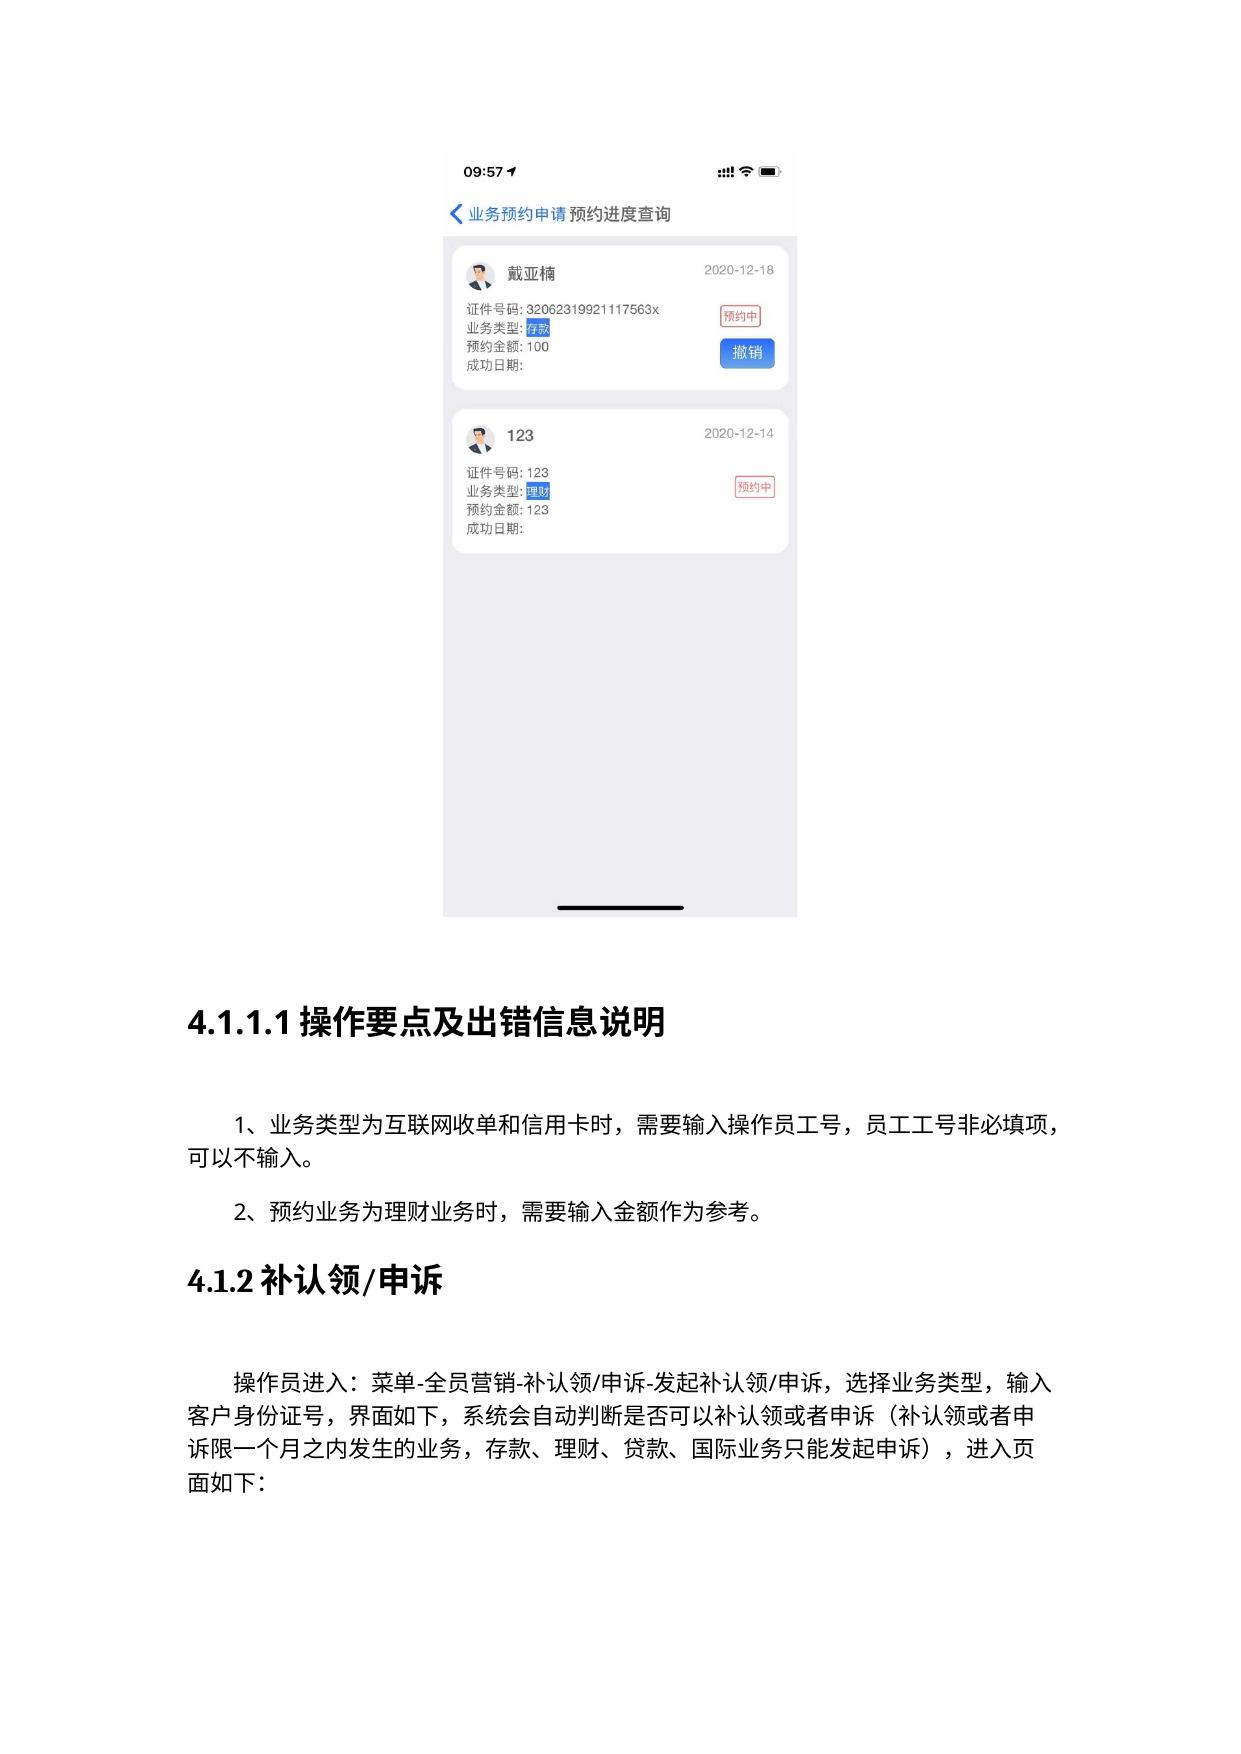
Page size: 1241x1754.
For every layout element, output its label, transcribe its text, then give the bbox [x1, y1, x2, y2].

subtitle 4.1.1.1操作要点及出错信息说明 [187, 996, 1053, 1044]
text 操作员进入：菜单-全员营销-补认领/申诉-发起补认领/申诉，选择业务类型，输入客户身份证号，界面如下，系统会自动判断是否可以补认领或者申诉（补认领或者申诉限一个月之内发生的业务，存款、理财、贷款、国际业务只能发起申诉），进入页面如下： [187, 1365, 1053, 1498]
picture [442, 150, 798, 917]
subtitle 4.1.2补认领/申诉 [187, 1254, 1053, 1302]
text 2、预约业务为理财业务时，需要输入金额作为参考。 [187, 1194, 1053, 1227]
text 1、业务类型为互联网收单和信用卡时，需要输入操作员工号，员工工号非必填项，可以不输入。 [187, 1106, 1053, 1173]
